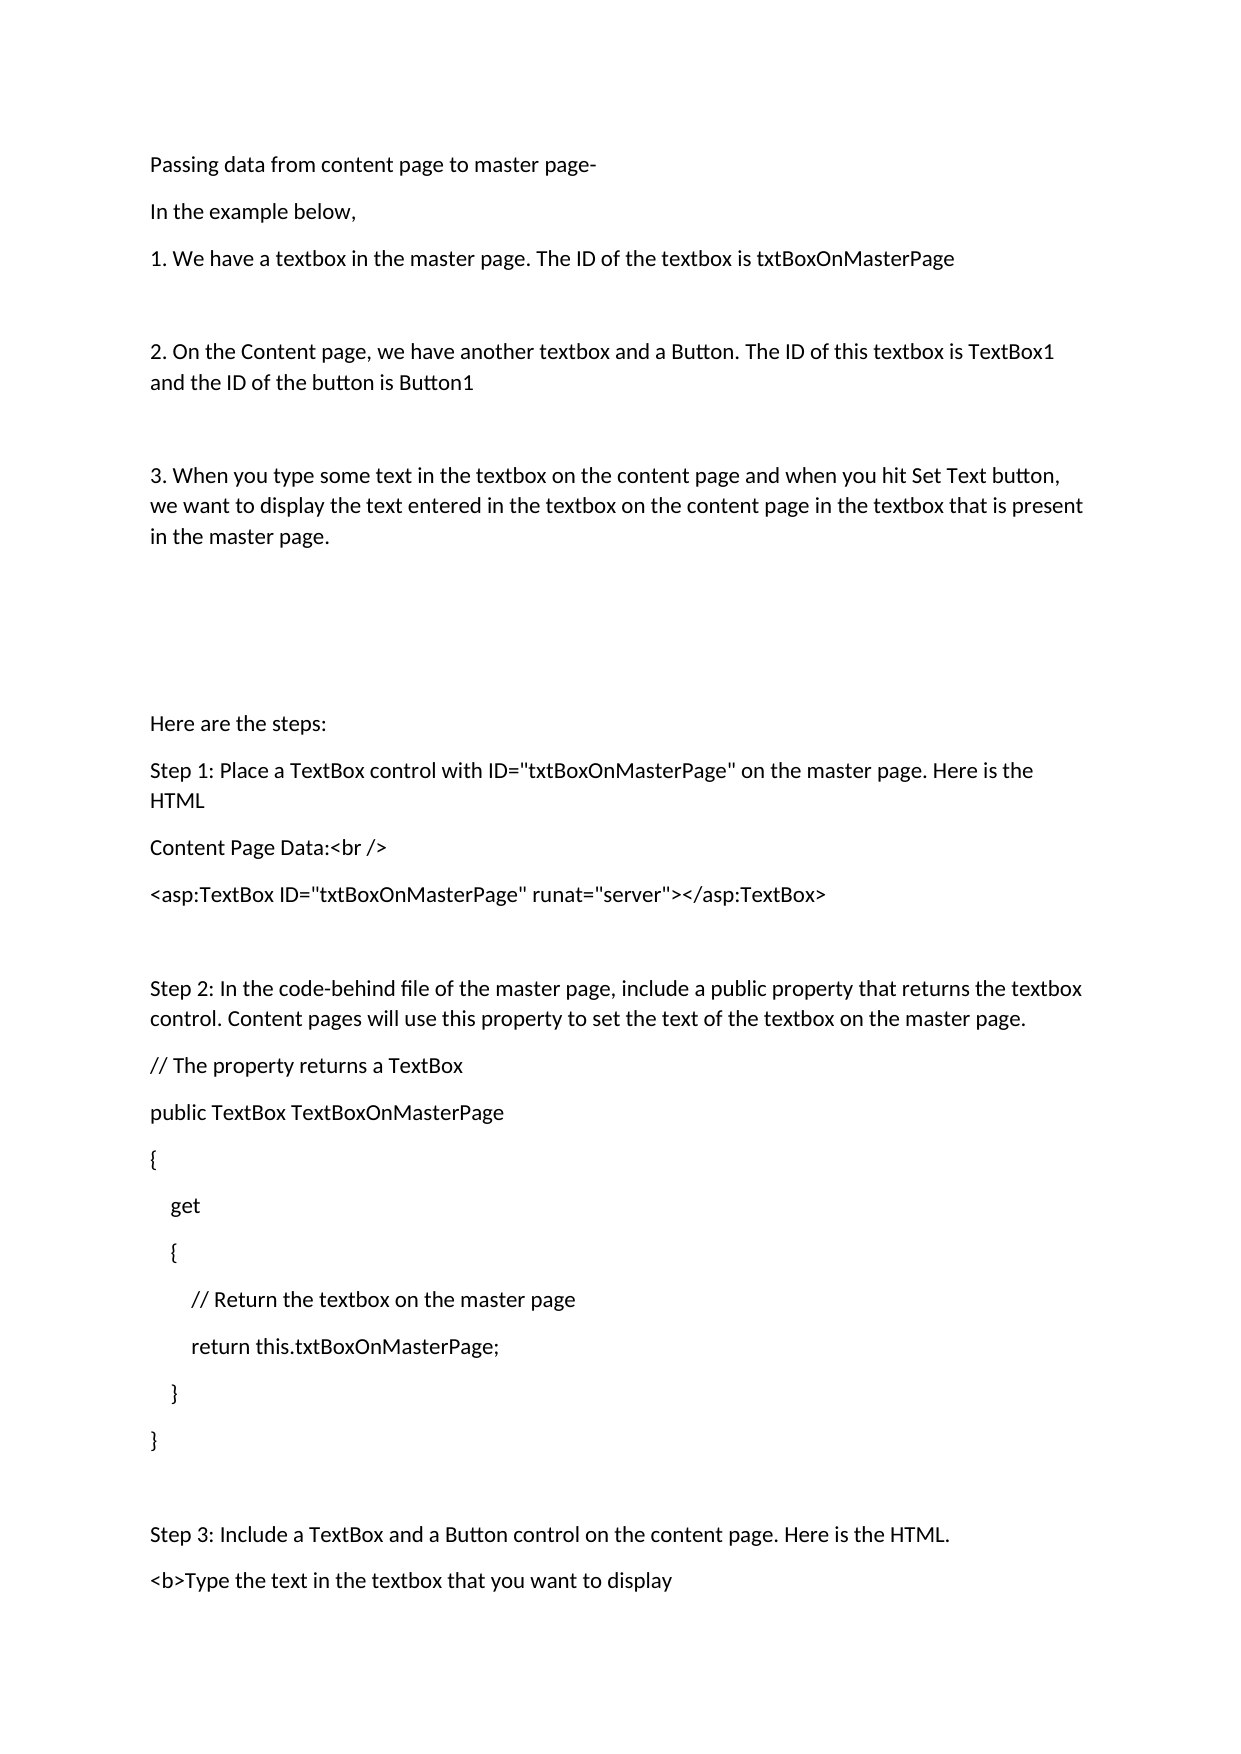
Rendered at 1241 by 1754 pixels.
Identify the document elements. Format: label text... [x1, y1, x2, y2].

text // Return the textbox on the master page [150, 1285, 1090, 1313]
text Step 1: Place a TextBox control with ID="txtBoxOnMasterPage" on the master page. Here is the HTML [150, 756, 1090, 814]
text <b>Type the text in the textbox that you want to display [150, 1567, 1090, 1595]
text } [150, 1379, 1090, 1407]
text } [150, 1426, 1090, 1454]
text Step 2: In the code-behind file of the master page, include a public property that returns the textbox control. Content pages will use this property to set the text of the textbox on the master page. [150, 974, 1090, 1032]
text // The property returns a TextBox [150, 1051, 1090, 1079]
text Content Page Data:<br /> [150, 833, 1090, 861]
text Passing data from content page to master page- [150, 150, 1090, 178]
text 3. When you type some text in the textbox on the content page and when you hit Set Text button, we want to display the text entered in the textbox on the content page in the textbox that is present in the master page. [150, 461, 1090, 550]
text <asp:TextBox ID="txtBoxOnMasterPage" runat="server"></asp:TextBox> [150, 880, 1090, 908]
text Step 3: Include a TextBox and a Button control on the content page. Here is the HTML. [150, 1520, 1090, 1548]
text get [150, 1192, 1090, 1220]
text public TextBox TextBoxOnMasterPage [150, 1098, 1090, 1126]
text return this.txtBoxOnMasterPage; [150, 1332, 1090, 1360]
text Here are the steps: [150, 709, 1090, 737]
text { [150, 1145, 1090, 1173]
text 1. We have a textbox in the master page. The ID of the textbox is txtBoxOnMasterPage [150, 244, 1090, 272]
text { [150, 1238, 1090, 1267]
text 2. On the Content page, we have another textbox and a Button. The ID of this textbox is TextBox1 and the ID of the button is Button1 [150, 337, 1090, 396]
text In the example below, [150, 197, 1090, 225]
